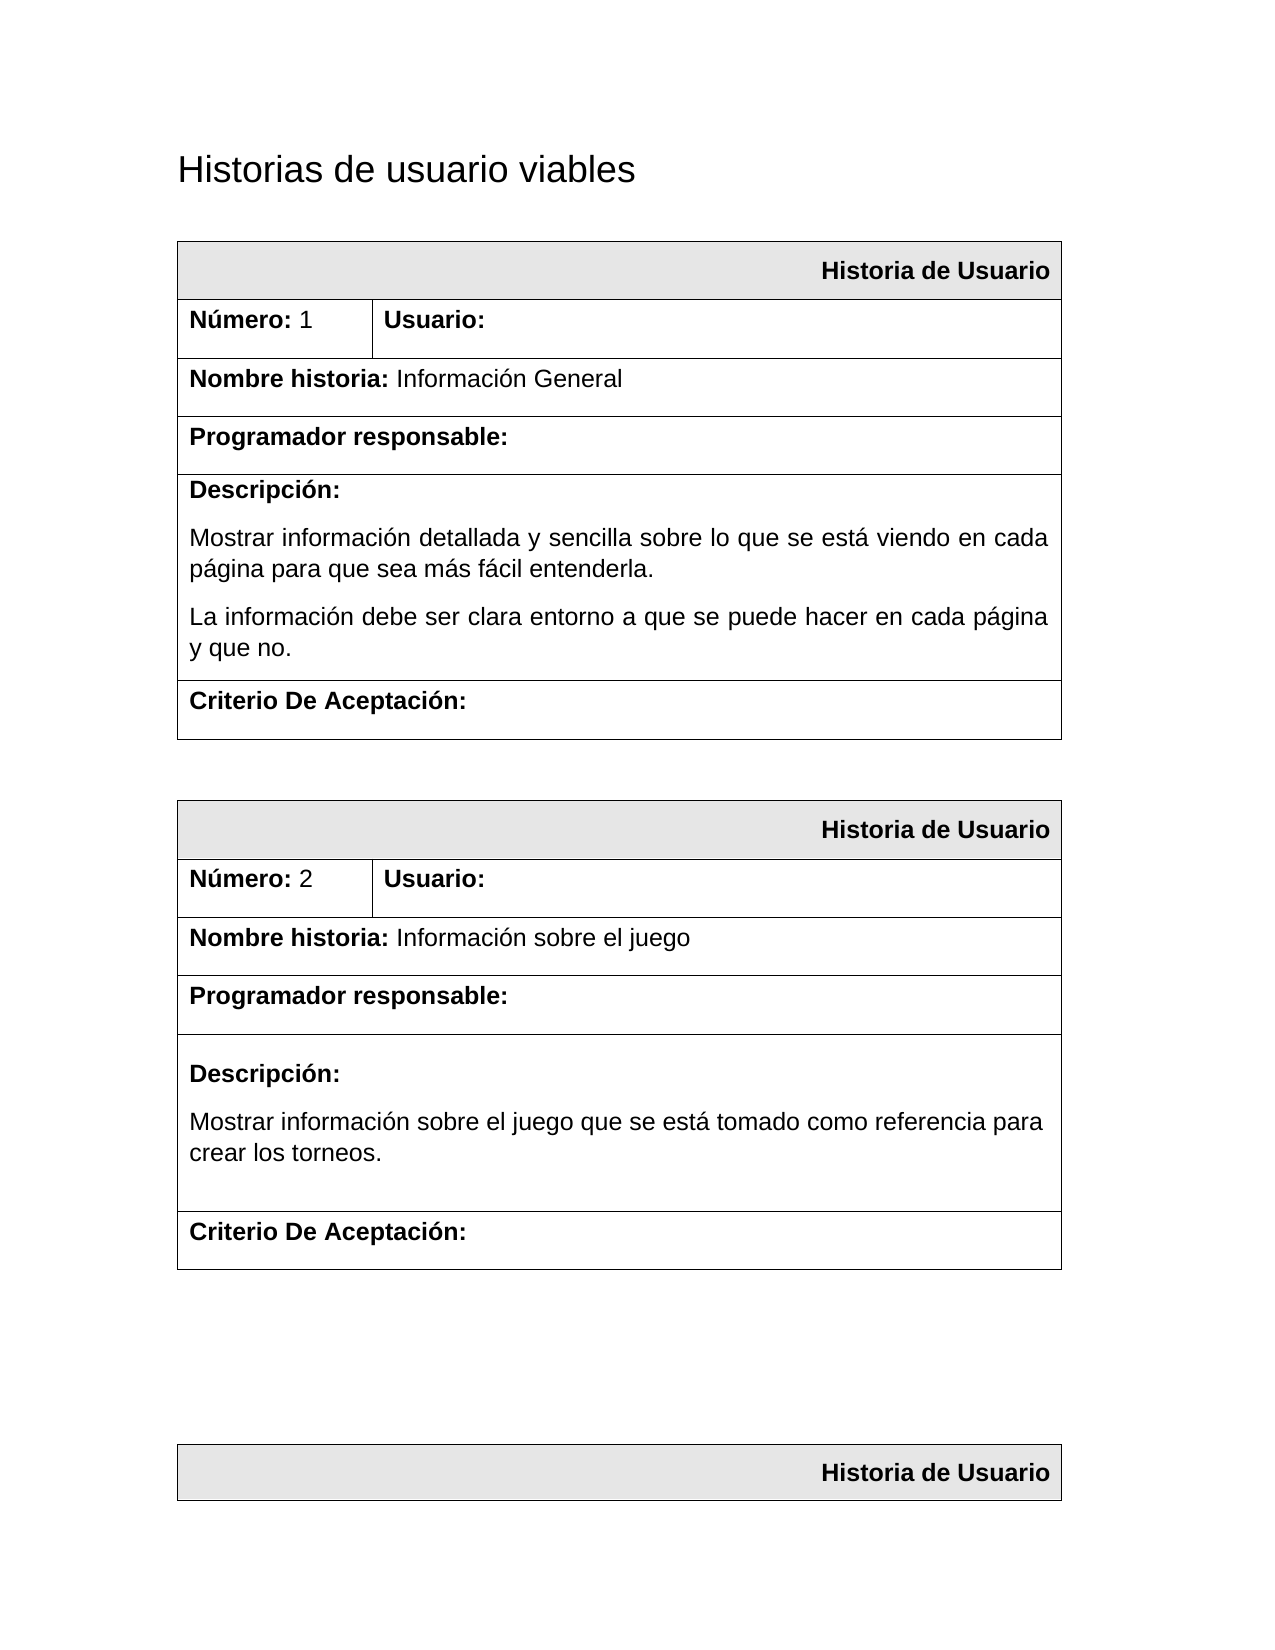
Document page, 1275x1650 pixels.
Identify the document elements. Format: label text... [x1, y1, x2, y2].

table_header Historia de Usuario [178, 1445, 1061, 1499]
table_cell Criterio De Aceptación: [178, 681, 1061, 739]
table_header Historia de Usuario [178, 242, 1061, 299]
table_header Historia de Usuario [178, 801, 1061, 858]
table_cell Nombre historia: Información General [178, 359, 1061, 416]
table_cell Número: 2 [178, 860, 372, 917]
table_cell Programador responsable: [178, 976, 1061, 1033]
table_cell Nombre historia: Información sobre el juego [178, 918, 1061, 975]
table_cell Número: 1 [178, 300, 372, 358]
table_cell Usuario: [373, 860, 1061, 917]
table_cell Criterio De Aceptación: [178, 1212, 1061, 1269]
table_cell Descripción: Mostrar información detallada y sencilla sobre lo que se está viendo en cada página para que sea más fácil entenderla. La información debe ser clara entorno a que se puede hacer en cada página y que no. [178, 475, 1061, 680]
table_cell Descripción: Mostrar información sobre el juego que se está tomado como referencia para crear los torneos. [178, 1035, 1061, 1211]
text Historias de usuario viables [177, 148, 1098, 191]
table_cell Usuario: [373, 300, 1061, 358]
table_cell Programador responsable: [178, 417, 1061, 474]
